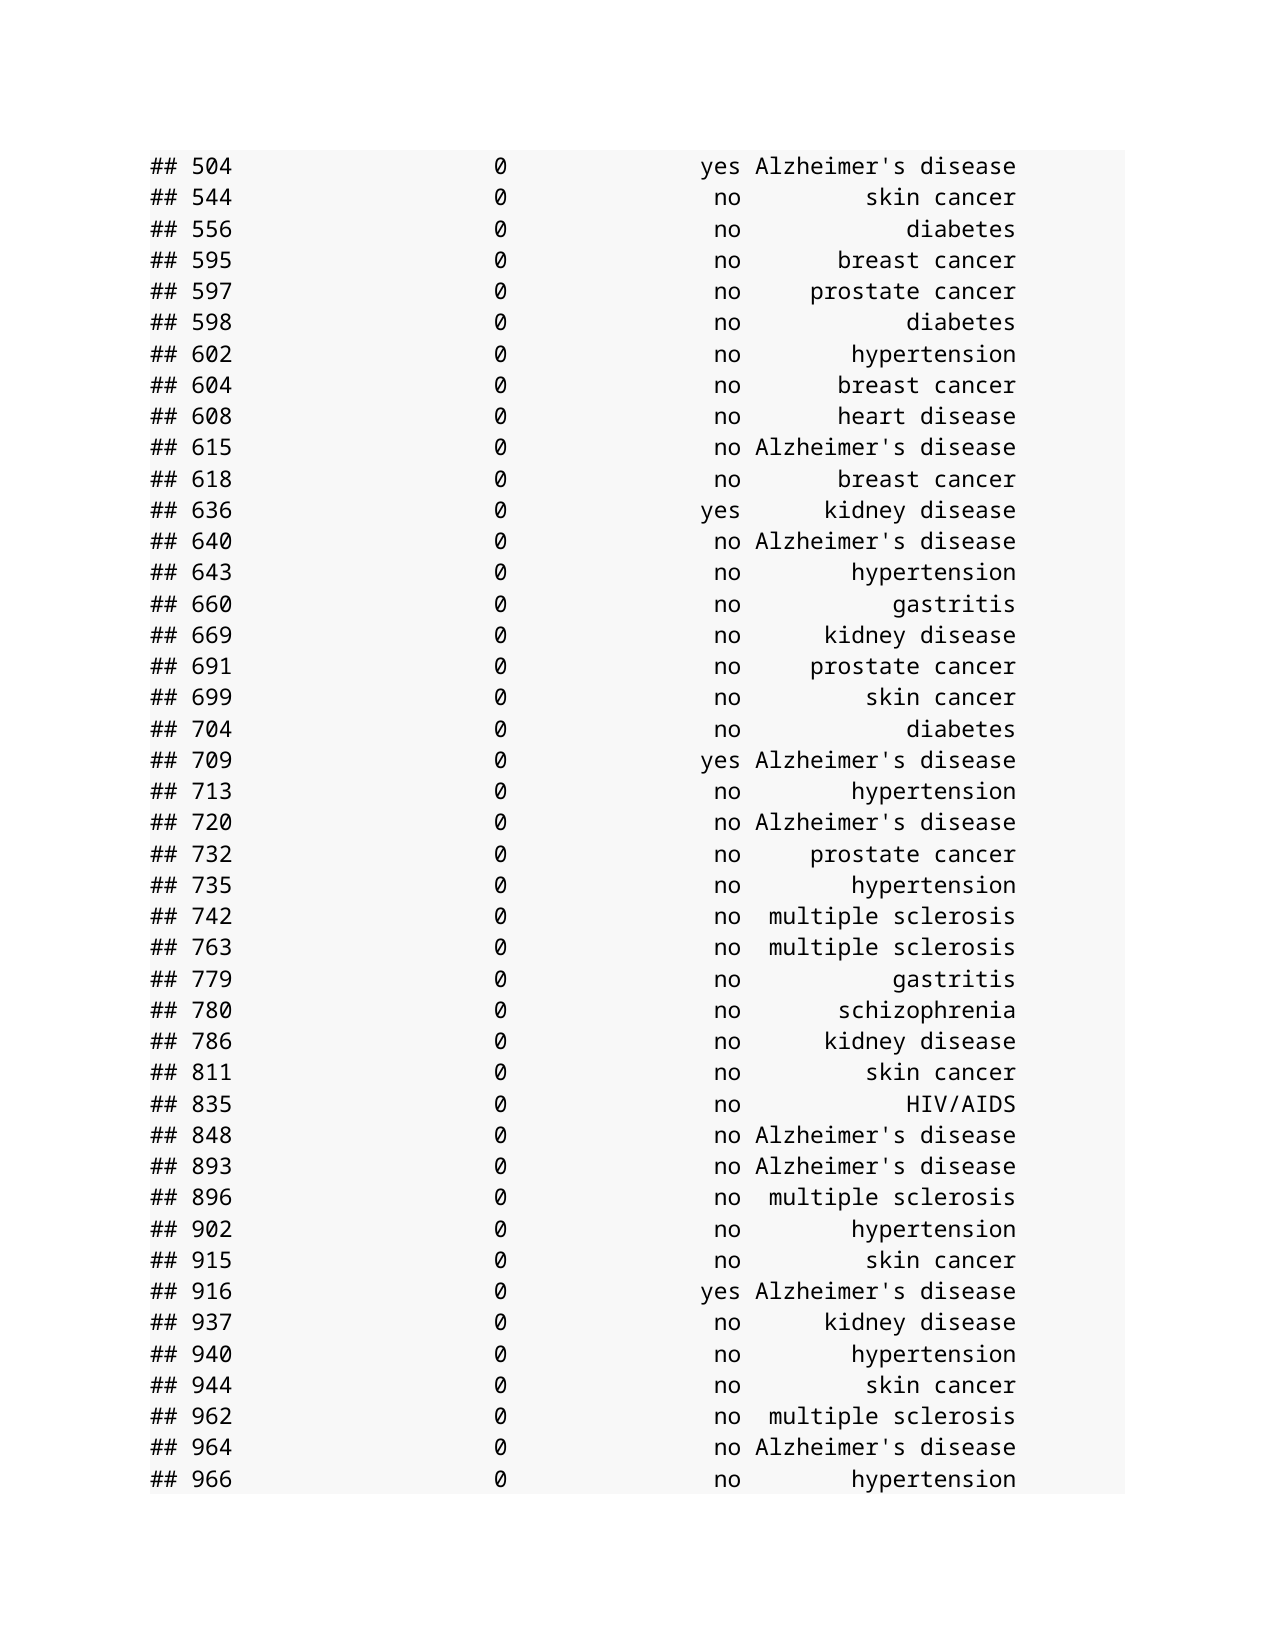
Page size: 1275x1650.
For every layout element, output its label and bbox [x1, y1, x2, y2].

text [150, 150, 1125, 1494]
